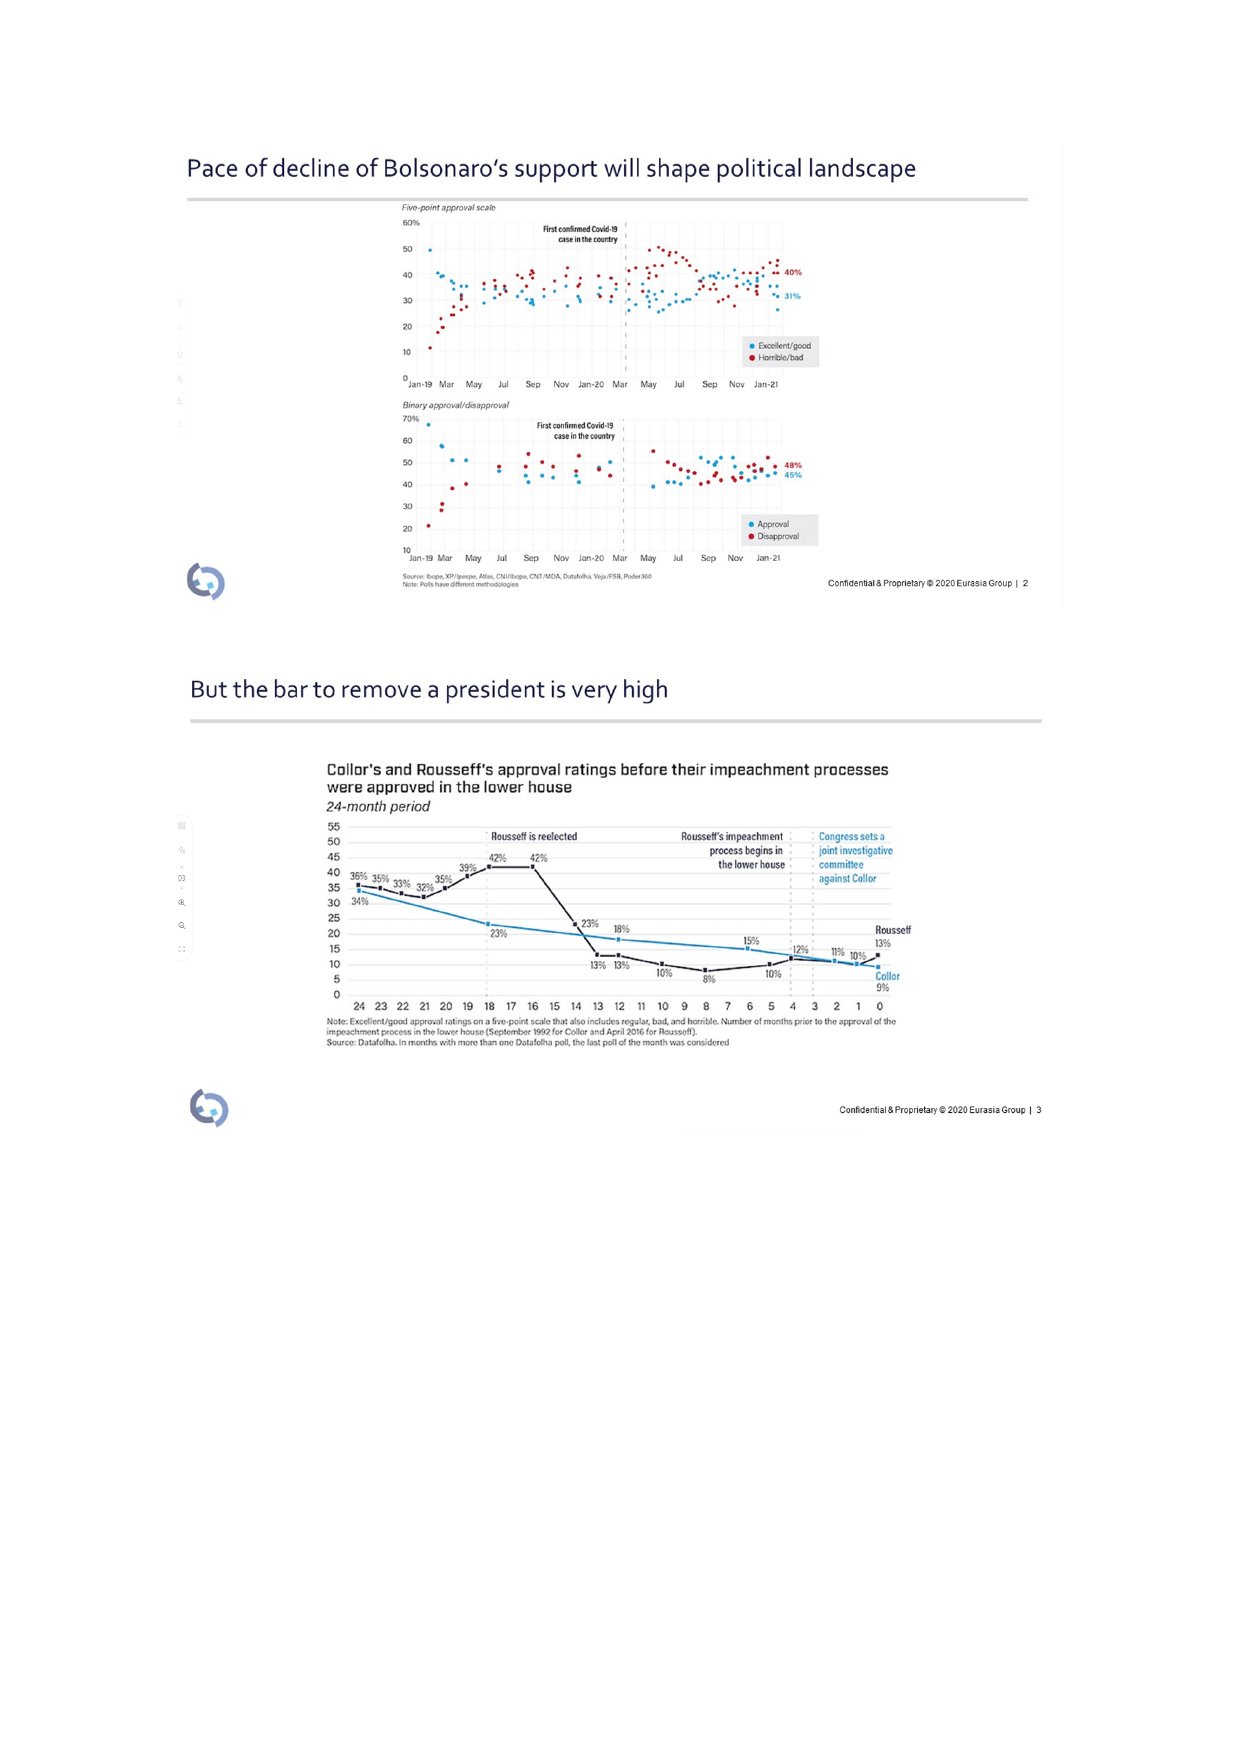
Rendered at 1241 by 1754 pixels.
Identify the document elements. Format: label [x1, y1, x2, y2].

picture [177, 669, 1063, 1136]
picture [177, 147, 1063, 604]
